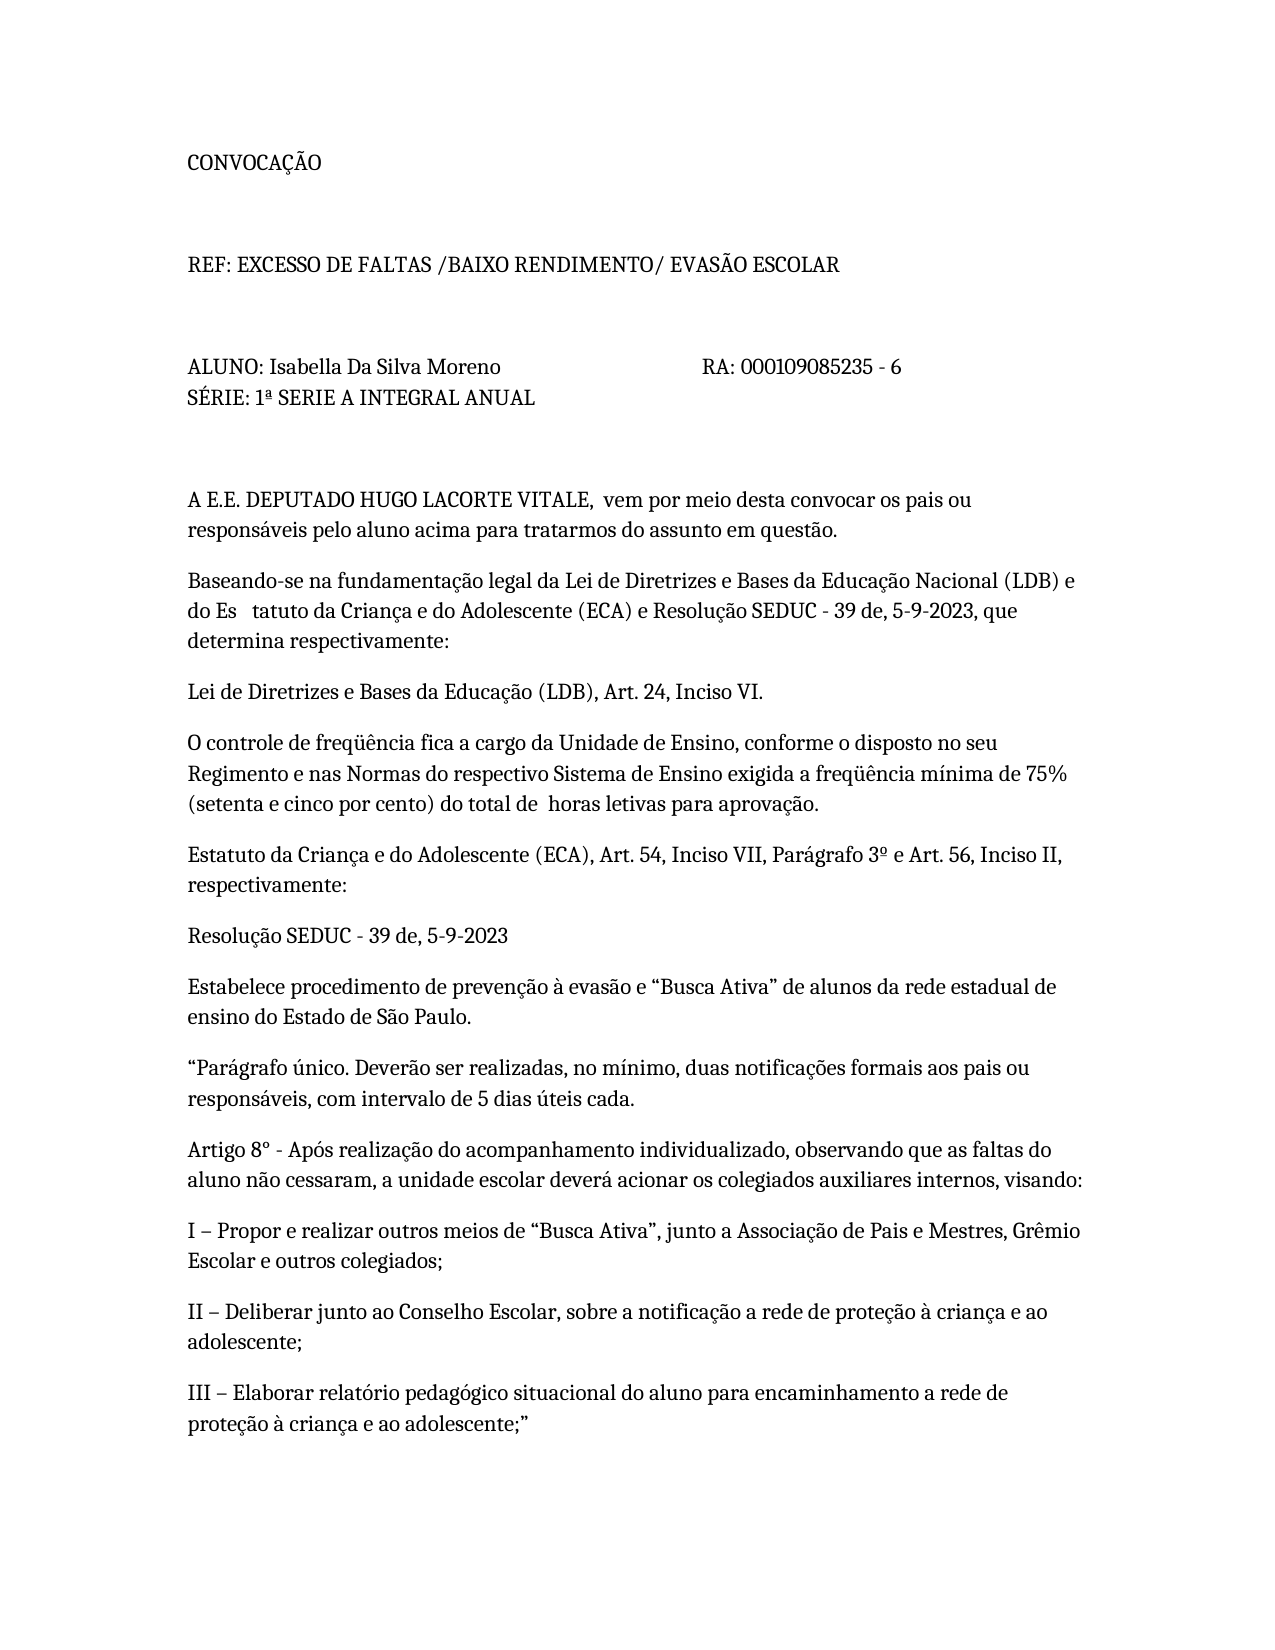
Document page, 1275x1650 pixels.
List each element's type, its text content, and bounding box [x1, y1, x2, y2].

text O controle de freqüência fica a cargo da Unidade de Ensino, conforme o disposto no seu Regimento e nas Normas do respectivo Sistema de Ensino exigida a freqüência mínima de 75% (setenta e cinco por cento) do total de horas letivas para aprovação. [187, 730, 1087, 817]
text Artigo 8° - Após realização do acompanhamento individualizado, observando que as faltas do aluno não cessaram, a unidade escolar deverá acionar os colegiados auxiliares internos, visando: [187, 1136, 1087, 1193]
text CONVOCAÇÃO [187, 150, 1087, 176]
text Lei de Diretrizes e Bases da Educação (LDB), Art. 24, Inciso VI. [187, 679, 1087, 706]
text A E.E. DEPUTADO HUGO LACORTE VITALE, vem por meio desta convocar os pais ou responsáveis pelo aluno acima para tratarmos do assunto em questão. [187, 486, 1087, 543]
text REF: EXCESSO DE FALTAS /BAIXO RENDIMENTO/ EVASÃO ESCOLAR [187, 252, 1087, 278]
text Estabelece procedimento de prevenção à evasão e “Busca Ativa” de alunos da rede estadual de ensino do Estado de São Paulo. [187, 974, 1087, 1031]
text Baseando-se na fundamentação legal da Lei de Diretrizes e Bases da Educação Nacional (LDB) e do Es tatuto da Criança e do Adolescente (ECA) e Resolução SEDUC - 39 de, 5-9-2023, que determina respectivamente: [187, 568, 1087, 654]
text II – Deliberar junto ao Conselho Escolar, sobre a notificação a rede de proteção à criança e ao adolescente; [187, 1299, 1087, 1356]
text III – Elaborar relatório pedagógico situacional do aluno para encaminhamento a rede de proteção à criança e ao adolescente;” [187, 1380, 1087, 1437]
text Estatuto da Criança e do Adolescente (ECA), Art. 54, Inciso VII, Parágrafo 3º e Art. 56, Inciso II, respectivamente: [187, 842, 1087, 898]
text ALUNO: Isabella Da Silva Moreno RA: 000109085235 - 6 SÉRIE: 1ª SERIE A INTEGRAL ANUAL [187, 354, 1087, 411]
text I – Propor e realizar outros meios de “Busca Ativa”, junto a Associação de Pais e Mestres, Grêmio Escolar e outros colegiados; [187, 1218, 1087, 1274]
text “Parágrafo único. Deverão ser realizadas, no mínimo, duas notificações formais aos pais ou responsáveis, com intervalo de 5 dias úteis cada. [187, 1055, 1087, 1112]
text Resolução SEDUC - 39 de, 5-9-2023 [187, 923, 1087, 949]
